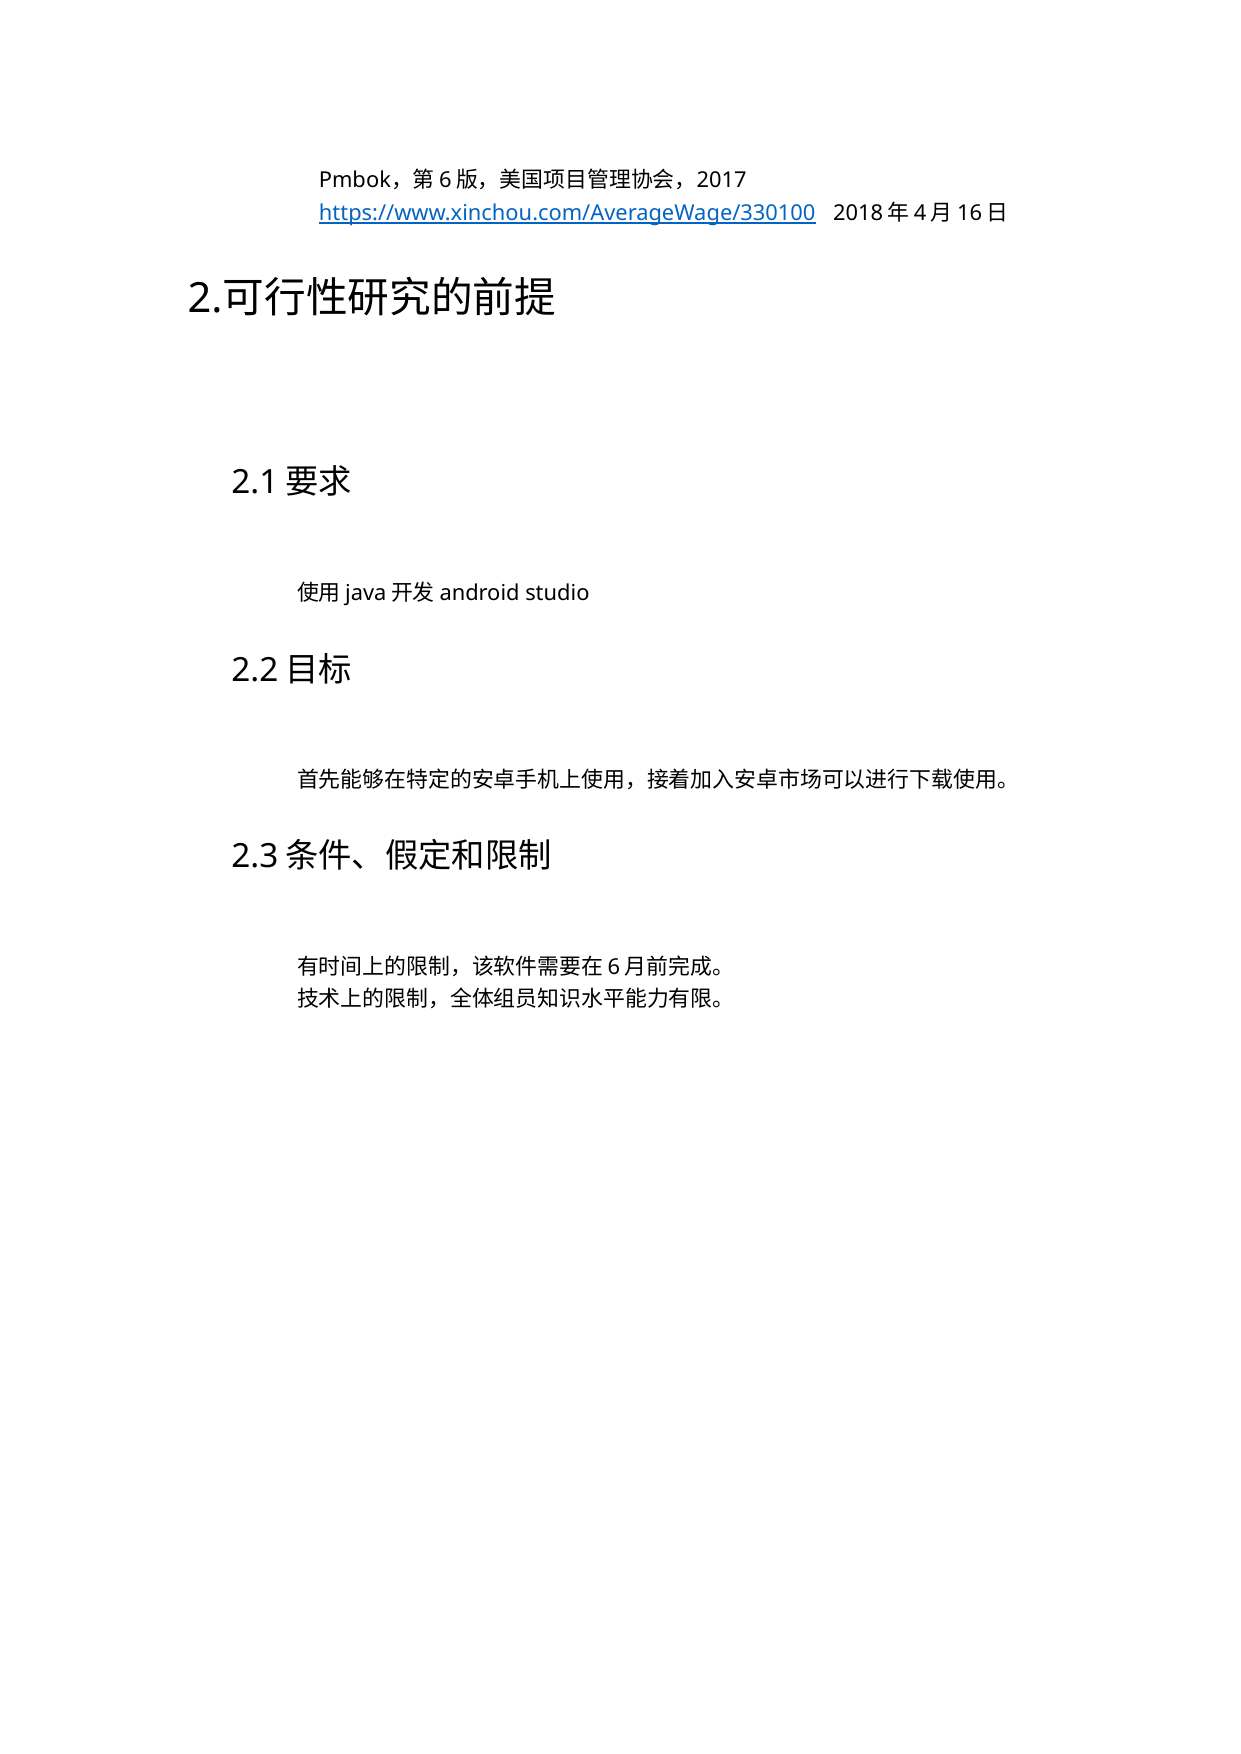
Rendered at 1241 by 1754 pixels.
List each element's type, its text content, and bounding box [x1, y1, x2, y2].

text Pmbok，第6版，美国项目管理协会，2017 [275, 162, 1053, 194]
text https://www.xinchou.com/AverageWage/330100 2018年4月16日 [275, 194, 1053, 227]
text 技术上的限制，全体组员知识水平能力有限。 [187, 981, 1053, 1013]
subtitle 2.1要求 [187, 447, 1053, 512]
subtitle 2.2目标 [187, 634, 1053, 699]
text 使用java开发 android studio [187, 574, 1053, 607]
subtitle 2.可行性研究的前提 [187, 262, 1053, 327]
text 首先能够在特定的安卓手机上使用，接着加入安卓市场可以进行下载使用。 [187, 761, 1053, 794]
subtitle 2.3条件、假定和限制 [187, 821, 1053, 886]
text 有时间上的限制，该软件需要在6月前完成。 [187, 948, 1053, 981]
